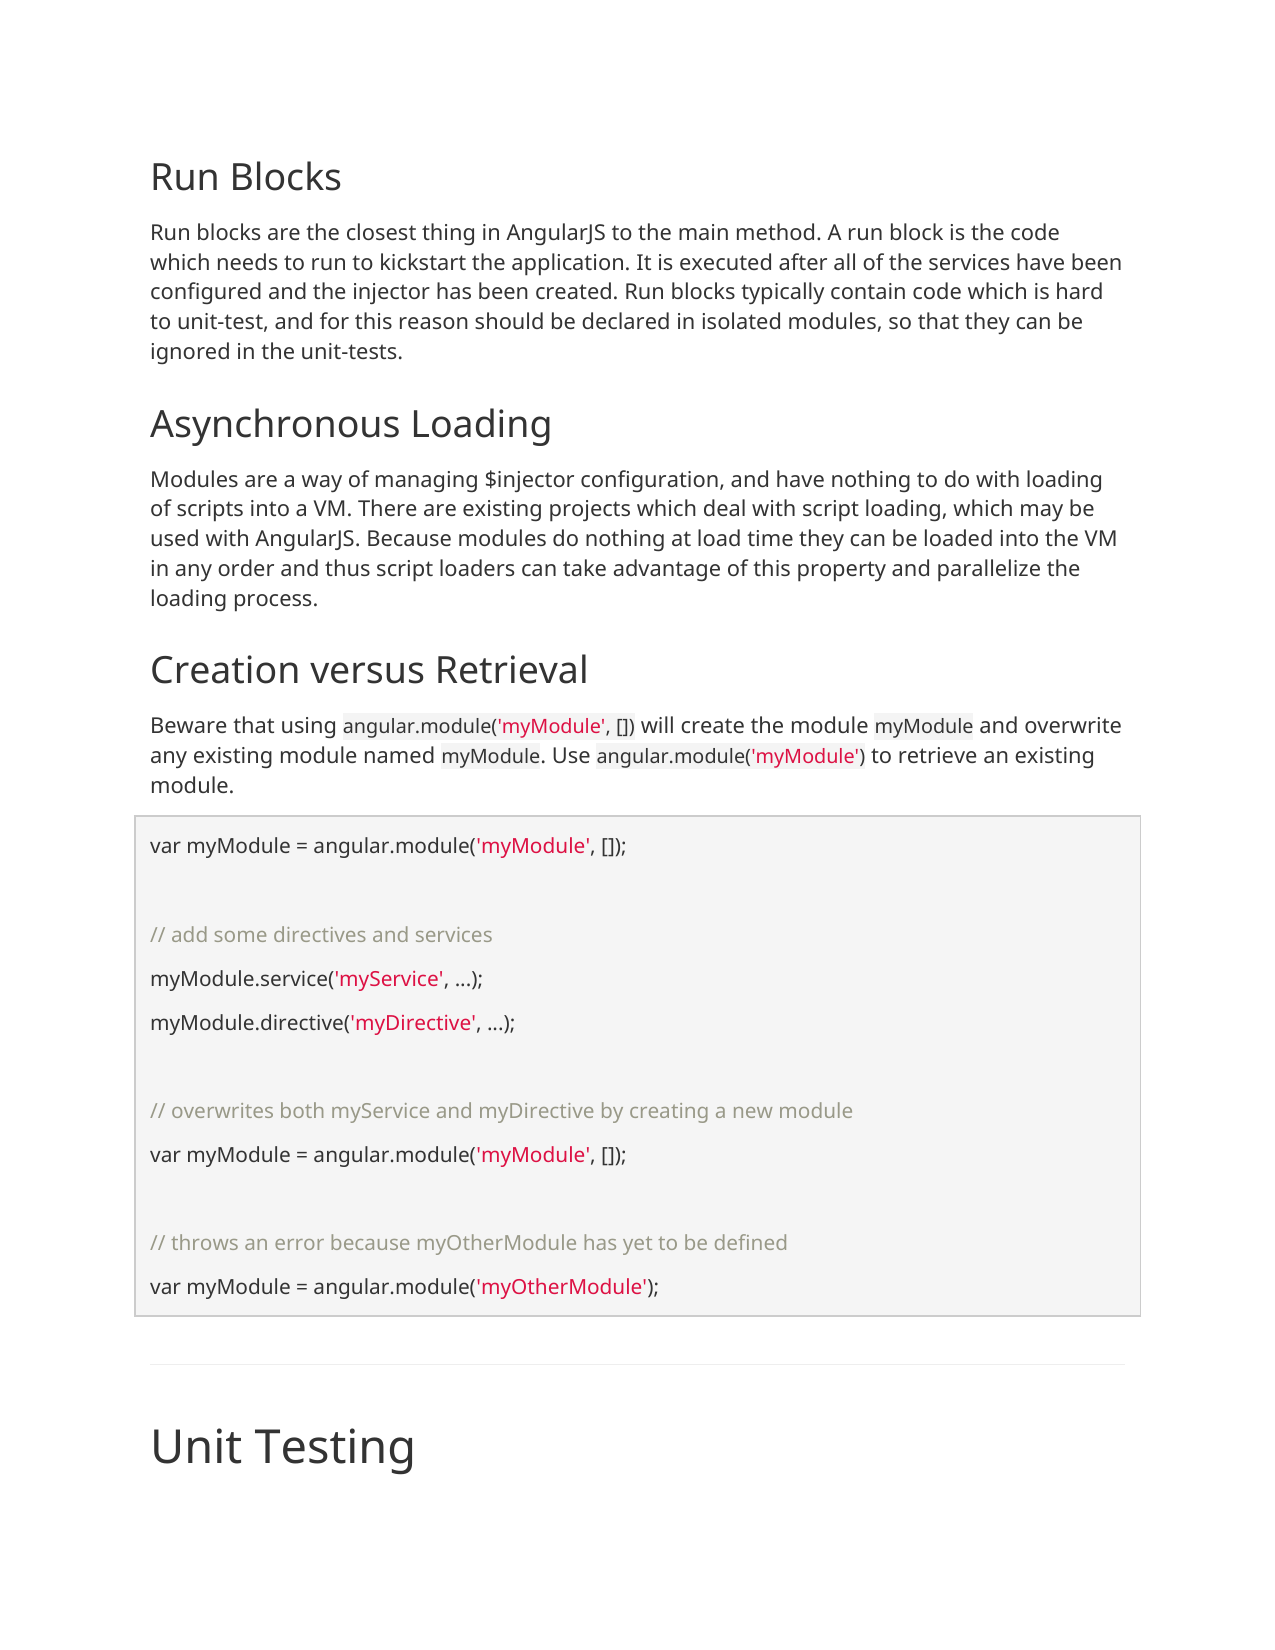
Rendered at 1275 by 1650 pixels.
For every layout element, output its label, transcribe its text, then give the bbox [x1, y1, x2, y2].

text Modules are a way of managing $injector configuration, and have nothing to do with loading of scripts into a VM. There are existing projects which deal with script loading, which may be used with AngularJS. Because modules do nothing at load time they can be loaded into the VM in any order and thus script loaders can take advantage of this property and parallelize the loading process. [150, 463, 1125, 612]
text Run blocks are the closest thing in AngularJS to the main method. A run block is the code which needs to run to kickstart the application. It is executed after all of the services have been configured and the injector has been created. Run blocks typically contain code which is hard to unit-test, and for this reason should be declared in isolated modules, so that they can be ignored in the unit-tests. [150, 217, 1125, 366]
text // throws an error because myOtherModule has yet to be defined [136, 1212, 1140, 1256]
text var myModule = angular.module('myOtherModule'); [136, 1256, 1140, 1315]
text var myModule = angular.module('myModule', []); [136, 1124, 1140, 1168]
text Beware that using angular.module('myModule', []) will create the module myModule and overwrite any existing module named myModule. Use angular.module('myModule') to retrieve an existing module. [150, 710, 1125, 800]
text myModule.directive('myDirective', ...); [136, 992, 1140, 1036]
text myModule.service('myService', ...); [136, 948, 1140, 992]
text Run Blocks [150, 150, 1125, 201]
text // overwrites both myService and myDirective by creating a new module [136, 1080, 1140, 1124]
text var myModule = angular.module('myModule', []); [136, 817, 1140, 859]
text Asynchronous Loading [150, 397, 1125, 448]
text Unit Testing [150, 1365, 1125, 1477]
text Creation versus Retrieval [150, 644, 1125, 695]
text // add some directives and services [136, 903, 1140, 948]
